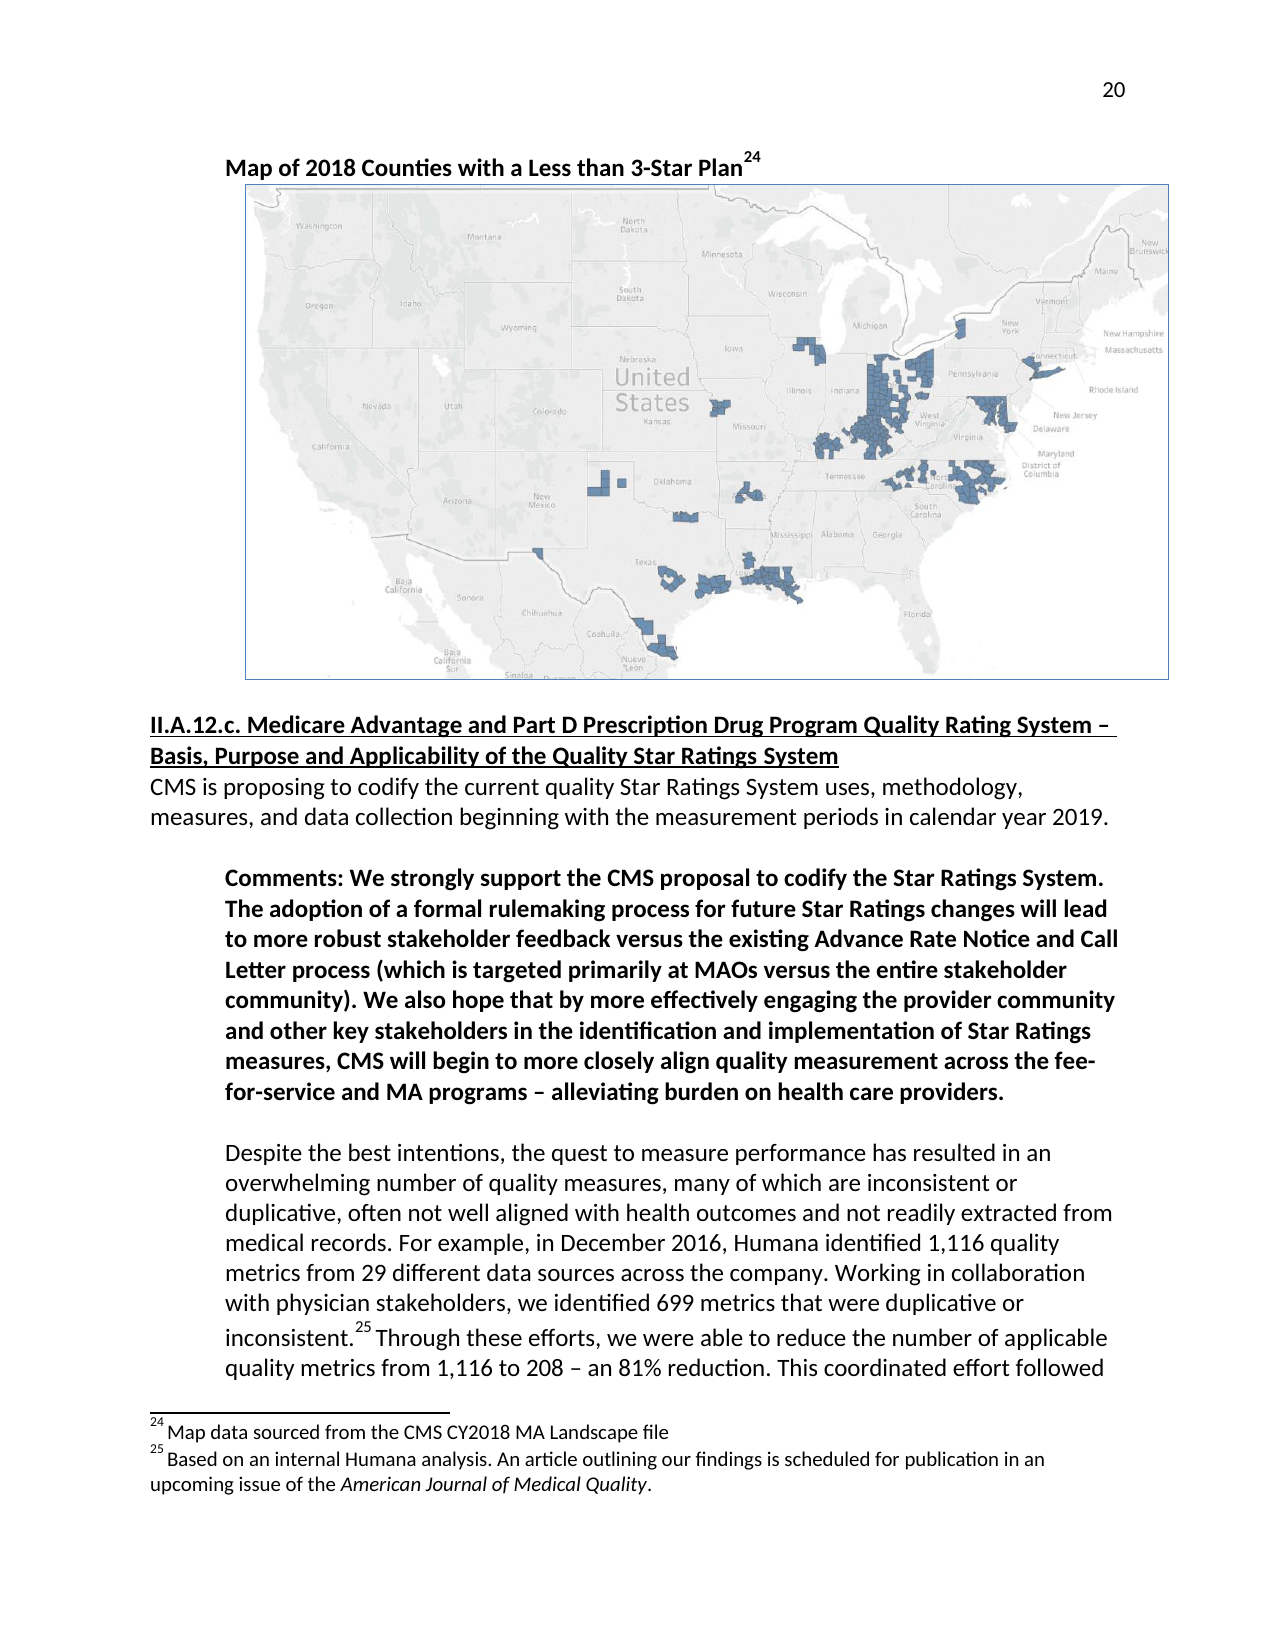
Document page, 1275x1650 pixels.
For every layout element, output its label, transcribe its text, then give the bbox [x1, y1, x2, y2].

list c. Medicare Advantage and Part D Prescription Drug Program Quality Rating System – Basis, Purpose and Applicability of the Quality Star Ratings System [150, 709, 1117, 736]
subtitle Comments: We strongly support the CMS proposal to codify the Star Ratings System. The adoption of a formal rulemaking process for future Star Ratings changes will lead to more robust stakeholder feedback versus the existing Advance Rate Notice and Call Letter process (which is targeted primarily at MAOs versus the entire stakeholder community). We also hope that by more effectively engaging the provider community and other key stakeholders in the identification and implementation of Star Ratings measures, CMS will begin to more closely align quality measurement across the fee- for-service and MA programs – alleviating burden on health care providers. [225, 862, 1123, 1106]
text CMS is proposing to codify the current quality Star Ratings System uses, methodology, measures, and data collection beginning with the measurement periods in calendar year 2019. [150, 771, 1123, 832]
text 24 Map data sourced from the CMS CY2018 MA Landscape file [150, 1412, 1162, 1445]
subtitle Map of 2018 Counties with a Less than 3-Star Plan24 [225, 146, 1162, 183]
text Despite the best intentions, the quest to measure performance has resulted in an overwhelming number of quality measures, many of which are inconsistent or duplicative, often not well aligned with health outcomes and not readily extracted from medical records. For example, in December 2016, Humana identified 1,116 quality metrics from 29 different data sources across the company. Working in collaboration with physician stakeholders, we identified 699 metrics that were duplicative or inconsistent.25 Through these efforts, we were able to reduce the number of applicable quality metrics from 1,116 to 208 – an 81% reduction. This coordinated effort followed [225, 1137, 1123, 1383]
picture [246, 185, 1168, 679]
list c. Medicare Advantage and Part D Prescription Drug Program Quality Rating System – Basis, Purpose and Applicability of the Quality Star Ratings System [150, 737, 1117, 771]
text 25 Based on an internal Humana analysis. An article outlining our findings is scheduled for publication in an upcoming issue of the American Journal of Medical Quality. [150, 1446, 1049, 1497]
